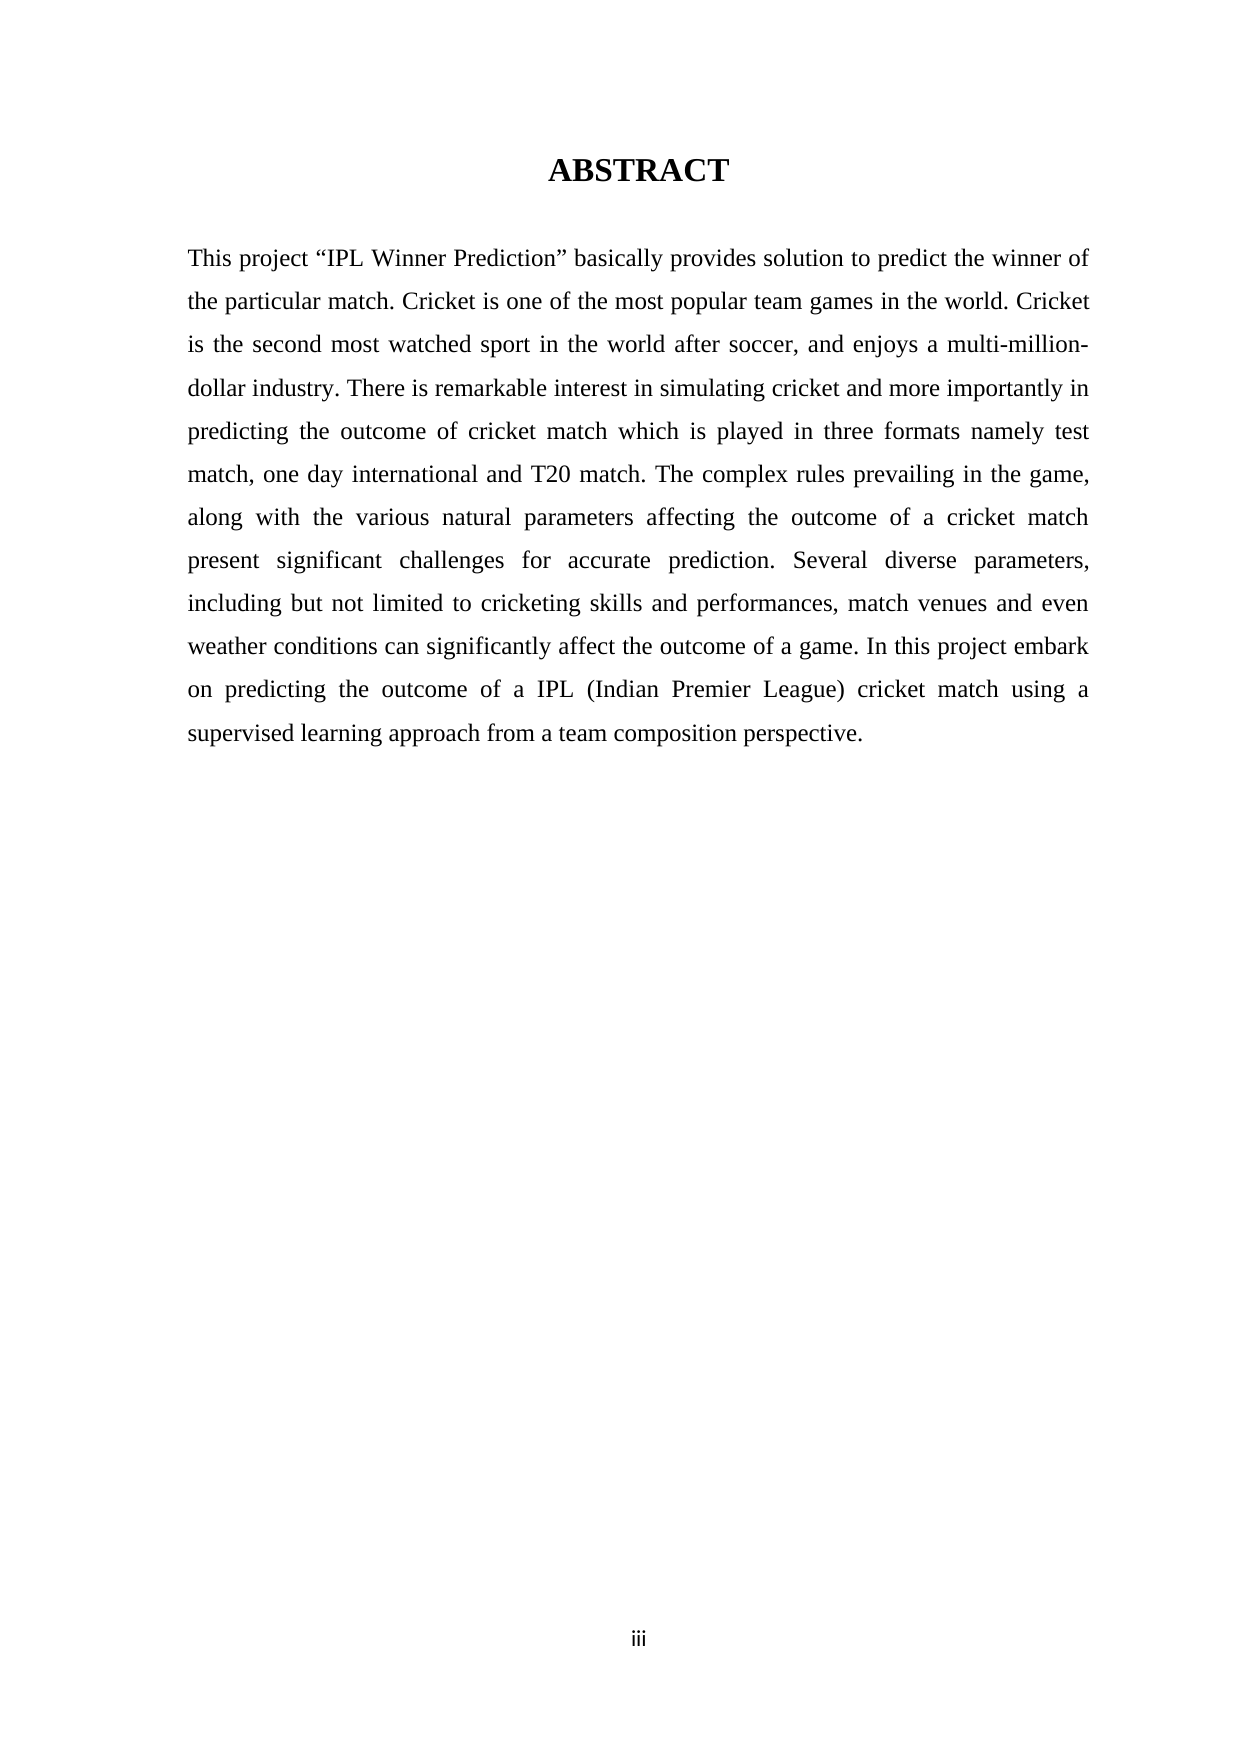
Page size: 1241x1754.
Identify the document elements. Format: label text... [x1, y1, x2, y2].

text ABSTRACT [187, 150, 1090, 188]
text This project “IPL Winner Prediction” basically provides solution to predict the winner of the particular match. Cricket is one of the most popular team games in the world. Cricket is the second most watched sport in the world after soccer, and enjoys a multi-million-dollar industry. There is remarkable interest in simulating cricket and more importantly in predicting the outcome of cricket match which is played in three formats namely test match, one day international and T20 match. The complex rules prevailing in the game, along with the various natural parameters affecting the outcome of a cricket match present significant challenges for accurate prediction. Several diverse parameters, including but not limited to cricketing skills and performances, match venues and even weather conditions can significantly affect the outcome of a game. In this project embark on predicting the outcome of a IPL (Indian Premier League) cricket match using a supervised learning approach from a team composition perspective. [187, 243, 1090, 746]
